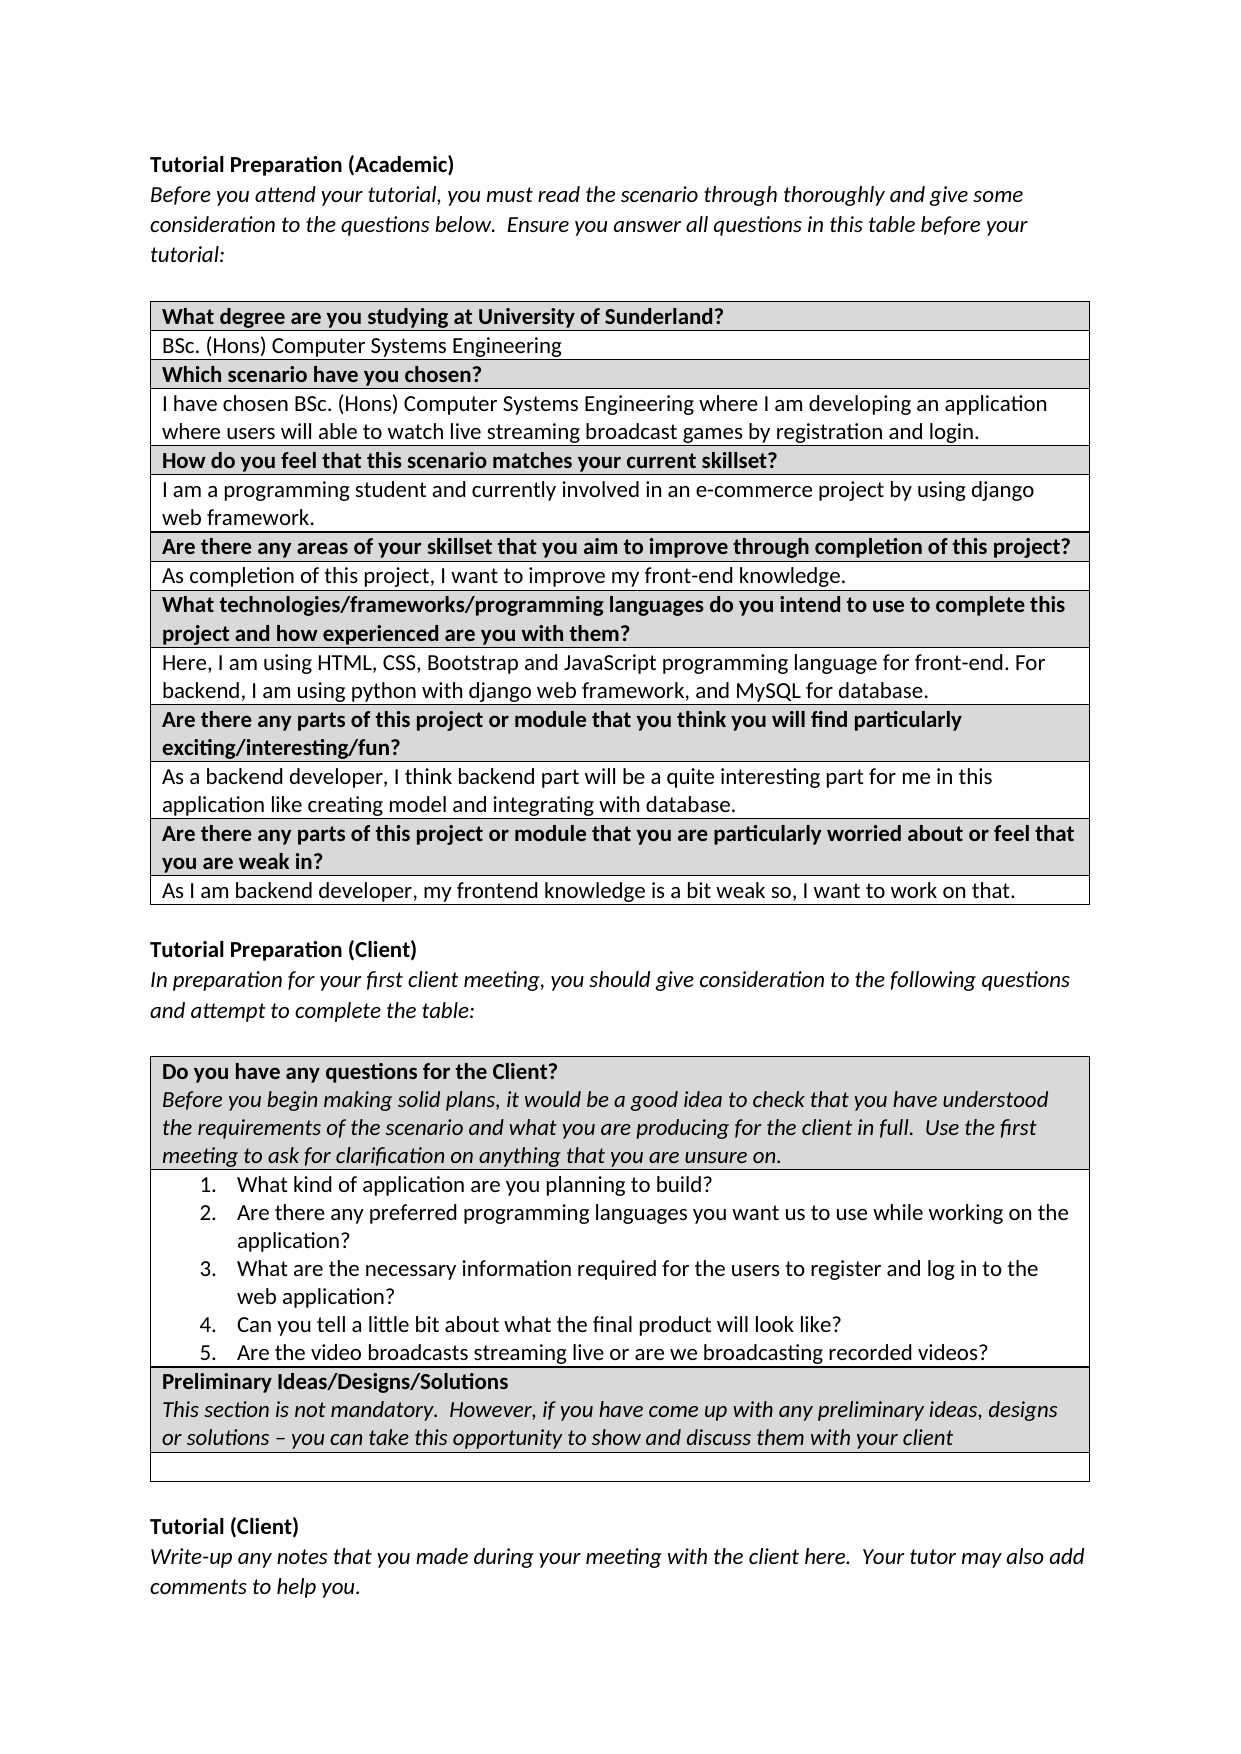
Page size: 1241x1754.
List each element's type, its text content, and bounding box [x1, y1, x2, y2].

table_cell [151, 1453, 1089, 1481]
table_cell What technologies/frameworks/programming languages do you intend to use to complete this project and how experienced are you with them? [151, 591, 1089, 647]
table_cell As I am backend developer, my frontend knowledge is a bit weak so, I want to work on that. [151, 876, 1089, 904]
table_cell Are there any areas of your skillset that you aim to improve through completion of this project? [151, 533, 1089, 561]
table_cell As a backend developer, I think backend part will be a quite interesting part for me in this application like creating model and integrating with database. [151, 762, 1089, 818]
table_cell Are there any parts of this project or module that you are particularly worried about or feel that you are weak in? [151, 819, 1089, 875]
text In preparation for your first client meeting, you should give consideration to the following questions and attempt to complete the table: [150, 966, 1090, 1024]
table_cell I am a programming student and currently involved in an e-commerce project by using django web framework. [151, 475, 1089, 531]
table_cell How do you feel that this scenario matches your current skillset? [151, 446, 1089, 474]
table_cell BSc. (Hons) Computer Systems Engineering [151, 331, 1089, 359]
text Tutorial Preparation (Academic) [150, 150, 1090, 178]
text Tutorial (Client) [150, 1512, 1090, 1540]
table_cell Are there any parts of this project or module that you think you will find particularly exciting/interesting/fun? [151, 705, 1089, 761]
table_cell As completion of this project, I want to improve my front-end knowledge. [151, 562, 1089, 589]
table_header What degree are you studying at University of Sunderland? [151, 302, 1089, 330]
table_cell What kind of application are you planning to build? Are there any preferred programming languages you want us to use while working on the application? What are the necessary information required for the users to register and log in to the web application? Can you tell a little bit about what the final product will look like? Are the video broadcasts streaming live or are we broadcasting recorded videos? [151, 1170, 1089, 1366]
text Before you attend your tutorial, you must read the scenario through thoroughly and give some consideration to the questions below. Ensure you answer all questions in this table before your tutorial: [150, 180, 1090, 269]
text Tutorial Preparation (Client) [150, 935, 1090, 963]
table_cell Which scenario have you chosen? [151, 360, 1089, 388]
table_cell Preliminary Ideas/Designs/Solutions This section is not mandatory. However, if you have come up with any preliminary ideas, designs or solutions – you can take this opportunity to show and discuss them with your client [151, 1368, 1089, 1452]
text Write-up any notes that you made during your meeting with the client here. Your tutor may also add comments to help you. [150, 1542, 1090, 1600]
table_header Do you have any questions for the Client? Before you begin making solid plans, it would be a good idea to check that you have understood the requirements of the scenario and what you are producing for the client in full. Use the first meeting to ask for clarification on anything that you are unsure on. [151, 1057, 1089, 1169]
table_cell I have chosen BSc. (Hons) Computer Systems Engineering where I am developing an application where users will able to watch live streaming broadcast games by registration and login. [151, 389, 1089, 445]
table_cell Here, I am using HTML, CSS, Bootstrap and JavaScript programming language for front-end. For backend, I am using python with django web framework, and MySQL for database. [151, 648, 1089, 704]
